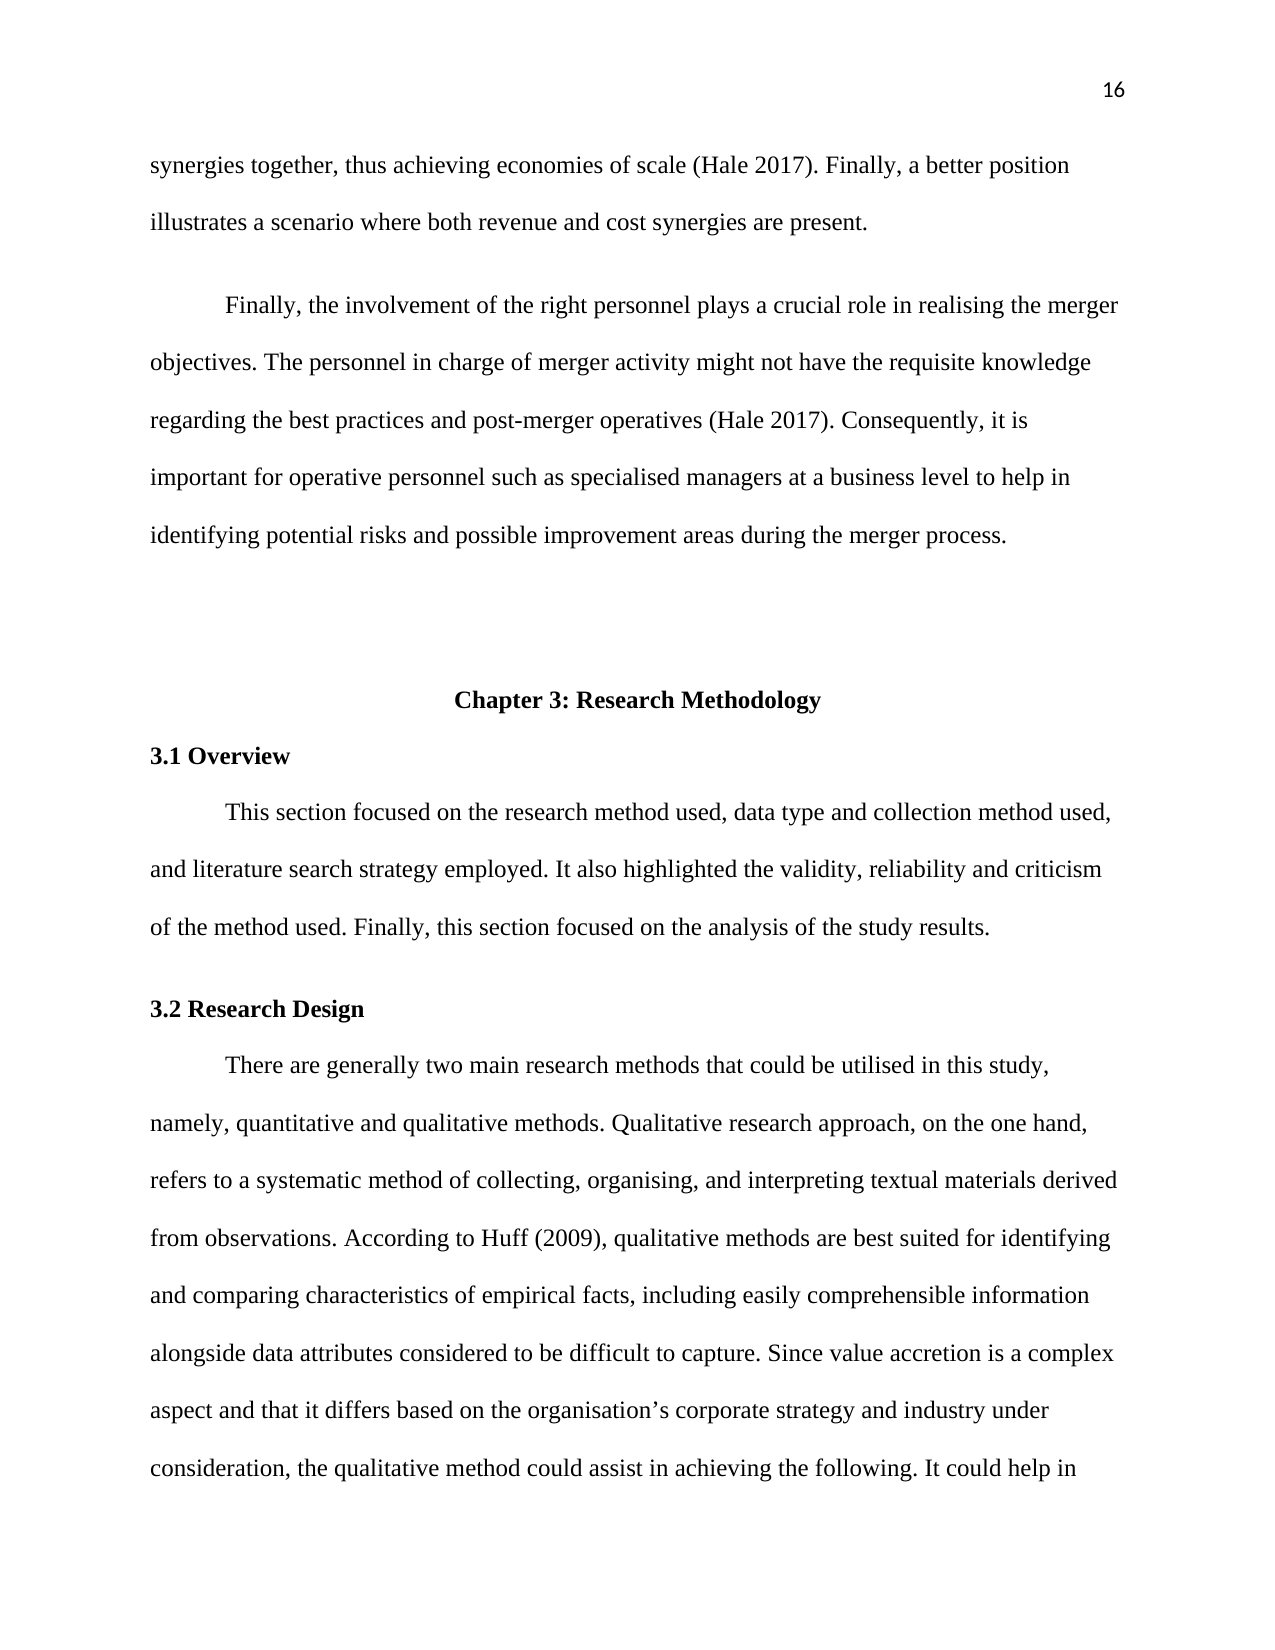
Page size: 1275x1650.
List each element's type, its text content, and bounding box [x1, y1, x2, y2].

text This section focused on the research method used, data type and collection method used, and literature search strategy employed. It also highlighted the validity, reliability and criticism of the method used. Finally, this section focused on the analysis of the study results. [150, 797, 1125, 941]
subtitle 3.1 Overview [150, 741, 1125, 770]
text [150, 1051, 1125, 1482]
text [150, 150, 1125, 236]
subtitle Chapter 3: Research Methodology [150, 685, 1125, 714]
subtitle 3.2 Research Design [150, 994, 1125, 1023]
text Finally, the involvement of the right personnel plays a crucial role in realising the merger objectives. The personnel in charge of merger activity might not have the requisite knowledge regarding the best practices and post-merger operatives (Hale 2017). Consequently, it is important for operative personnel such as specialised managers at a business level to help in identifying potential risks and possible improvement areas during the merger process. [150, 290, 1125, 549]
